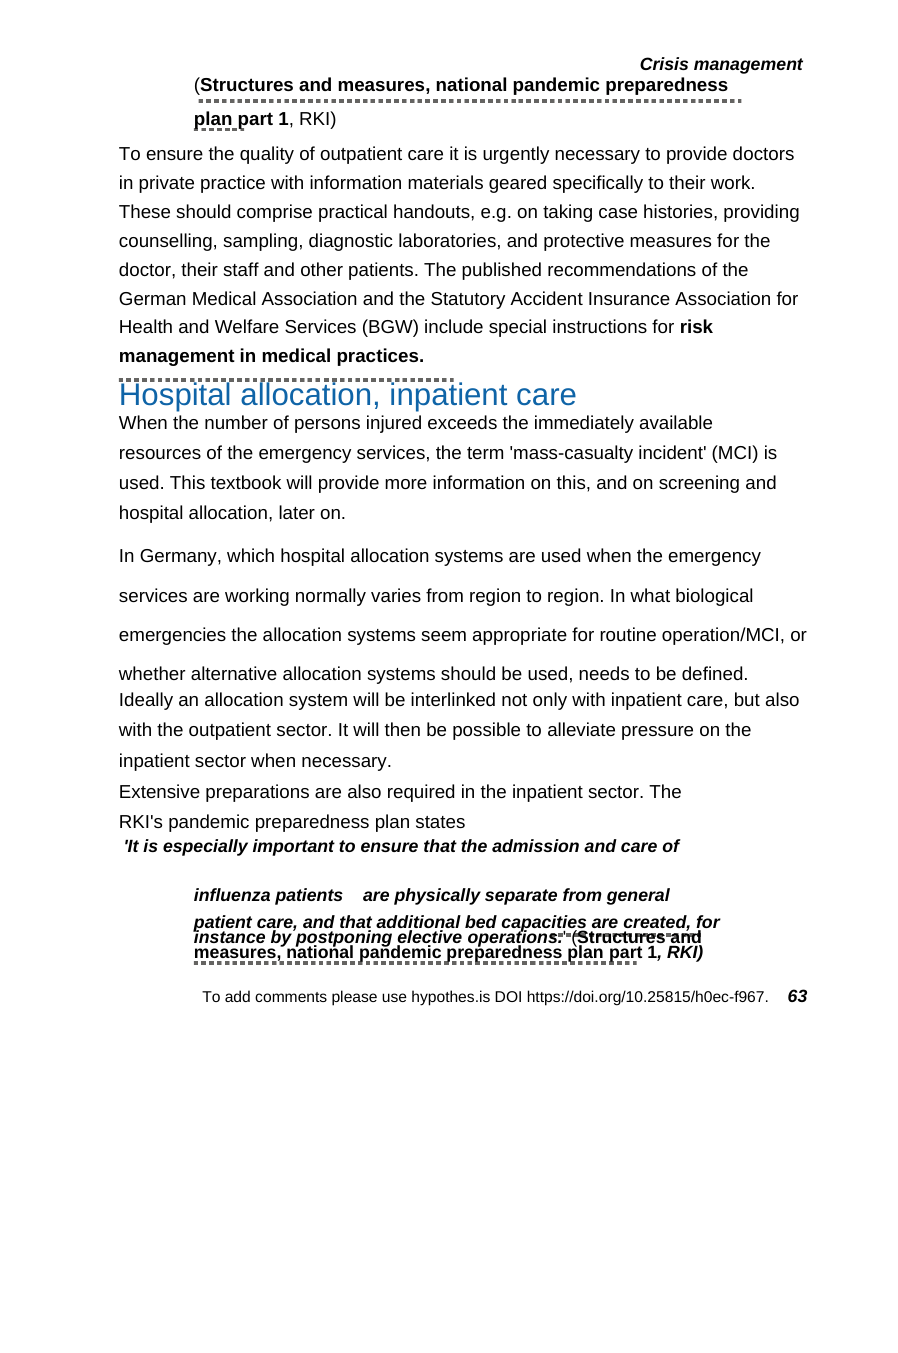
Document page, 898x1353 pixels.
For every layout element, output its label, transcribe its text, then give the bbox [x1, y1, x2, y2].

text Crisis management [639, 53, 810, 74]
text (Structures and measures, national pandemic preparedness plan part 1, RKI) [194, 74, 742, 129]
text Hospital allocation, inpatient care [119, 376, 810, 412]
text To ensure the quality of outpatient care it is urgently necessary to provide doctors in private practice with information materials geared specifically to their work. These should comprise practical handouts, e.g. on taking case histories, providing counselling, sampling, diagnostic laboratories, and protective measures for the doctor, their staff and other patients. The published recommendations of the German Medical Association and the Statutory Accident Insurance Association for Health and Welfare Services (BGW) include special instructions for risk management in medical practices. [119, 143, 806, 367]
text Ideally an allocation system will be interlinked not only with inpatient care, but also with the outpatient sector. It will then be possible to alleviate pressure on the inpatient sector when necessary. [119, 688, 804, 772]
text Extensive preparations are also required in the inpatient sector. The RKI's pandemic preparedness plan states [119, 781, 719, 832]
text When the number of persons injured exceeds the immediately available resources of the emergency services, the term 'mass-casualty incident' (MCI) is used. This textbook will provide more information on this, and on screening and hospital allocation, later on. [119, 412, 792, 523]
text To add comments please use hypothes.is DOI https://doi.org/10.25815/h0ec-f967. 63 [202, 986, 810, 1006]
text In Germany, which hospital allocation systems are used when the emergency services are working normally varies from region to region. In what biological emergencies the allocation systems seem appropriate for routine operation/MCI, or whether alternative allocation systems should be used, needs to be defined. [119, 532, 810, 688]
text 'It is especially important to ensure that the admission and care of influenza patients are physically separate from general patient care, and that additional bed capacities are created, for instance by postponing elective operations.' (Structures and measures, national pandemic preparedness plan part 1, RKI) [123, 840, 725, 963]
